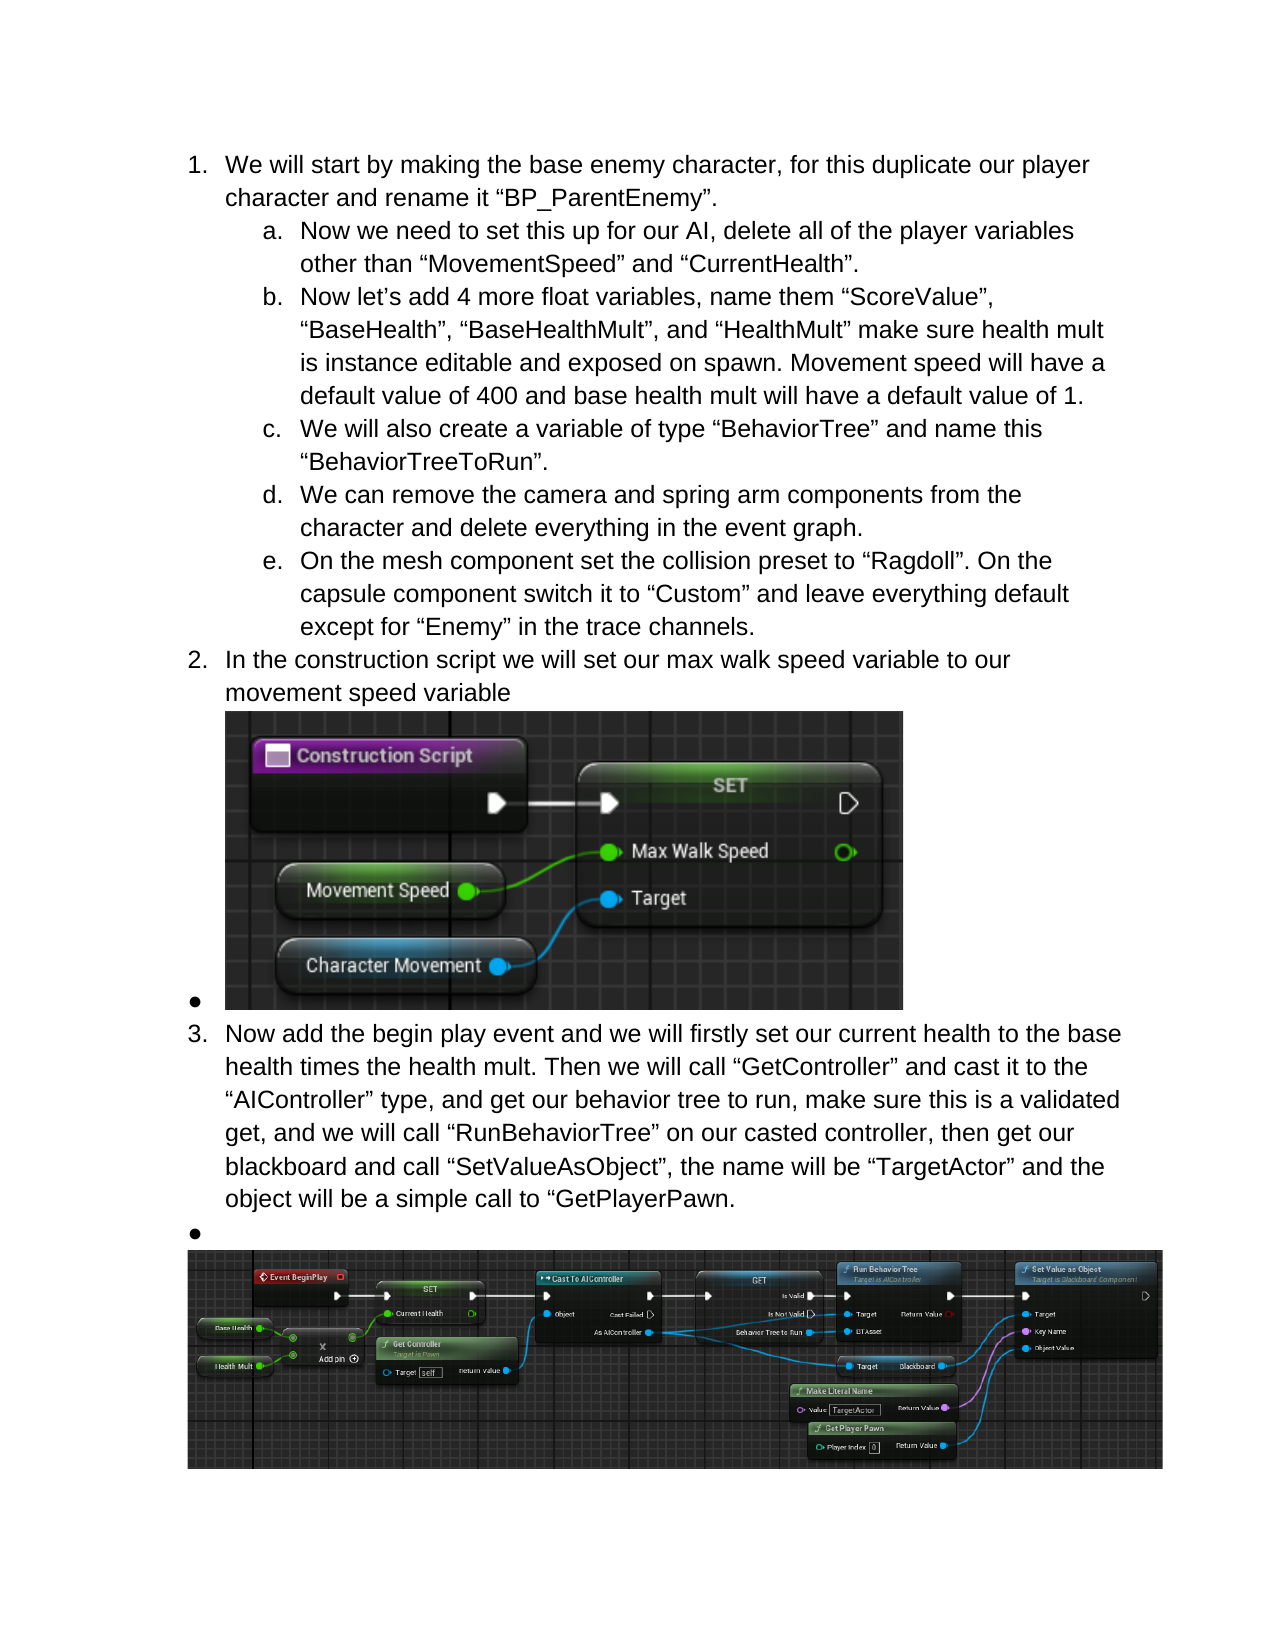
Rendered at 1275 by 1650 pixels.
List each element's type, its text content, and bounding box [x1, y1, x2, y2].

list We will also create a variable of type “BehaviorTree” and name this “BehaviorTreeToRun”. [262, 414, 1125, 476]
list Now let’s add 4 more float variables, name them “ScoreValue”, “BaseHealth”, “BaseHealthMult”, and “HealthMult” make sure health mult is instance editable and exposed on spawn. Movement speed will have a default value of 400 and base health mult will have a default value of 1. [262, 282, 1125, 410]
list Now we need to set this up for our AI, delete all of the player variables other than “MovementSpeed” and “CurrentHealth”. [262, 216, 1125, 278]
list Now add the begin play event and we will firstly set our current health to the base health times the health mult. Then we will call “GetController” and cast it to the “AIController” type, and get our behavior tree to run, make sure this is a validated get, and we will call “RunBehaviorTree” on our casted controller, then get our blackboard and call “SetValueAsObject”, the name will be “TargetActor” and the object will be a simple call to “GetPlayerPawn. [187, 1019, 1125, 1213]
list In the construction script we will set our max walk speed variable to our movement speed variable [187, 645, 1125, 707]
list On the mesh component set the collision preset to “Ragdoll”. On the capsule component switch it to “Custom” and leave everything default except for “Enemy” in the trace channels. [262, 546, 1125, 641]
picture [187, 1250, 1163, 1469]
list We can remove the camera and spring arm components from the character and delete everything in the event graph. [262, 480, 1125, 542]
picture [225, 711, 904, 1010]
list We will start by making the base enemy character, for this duplicate our player character and rename it “BP_ParentEnemy”. [187, 150, 1125, 212]
